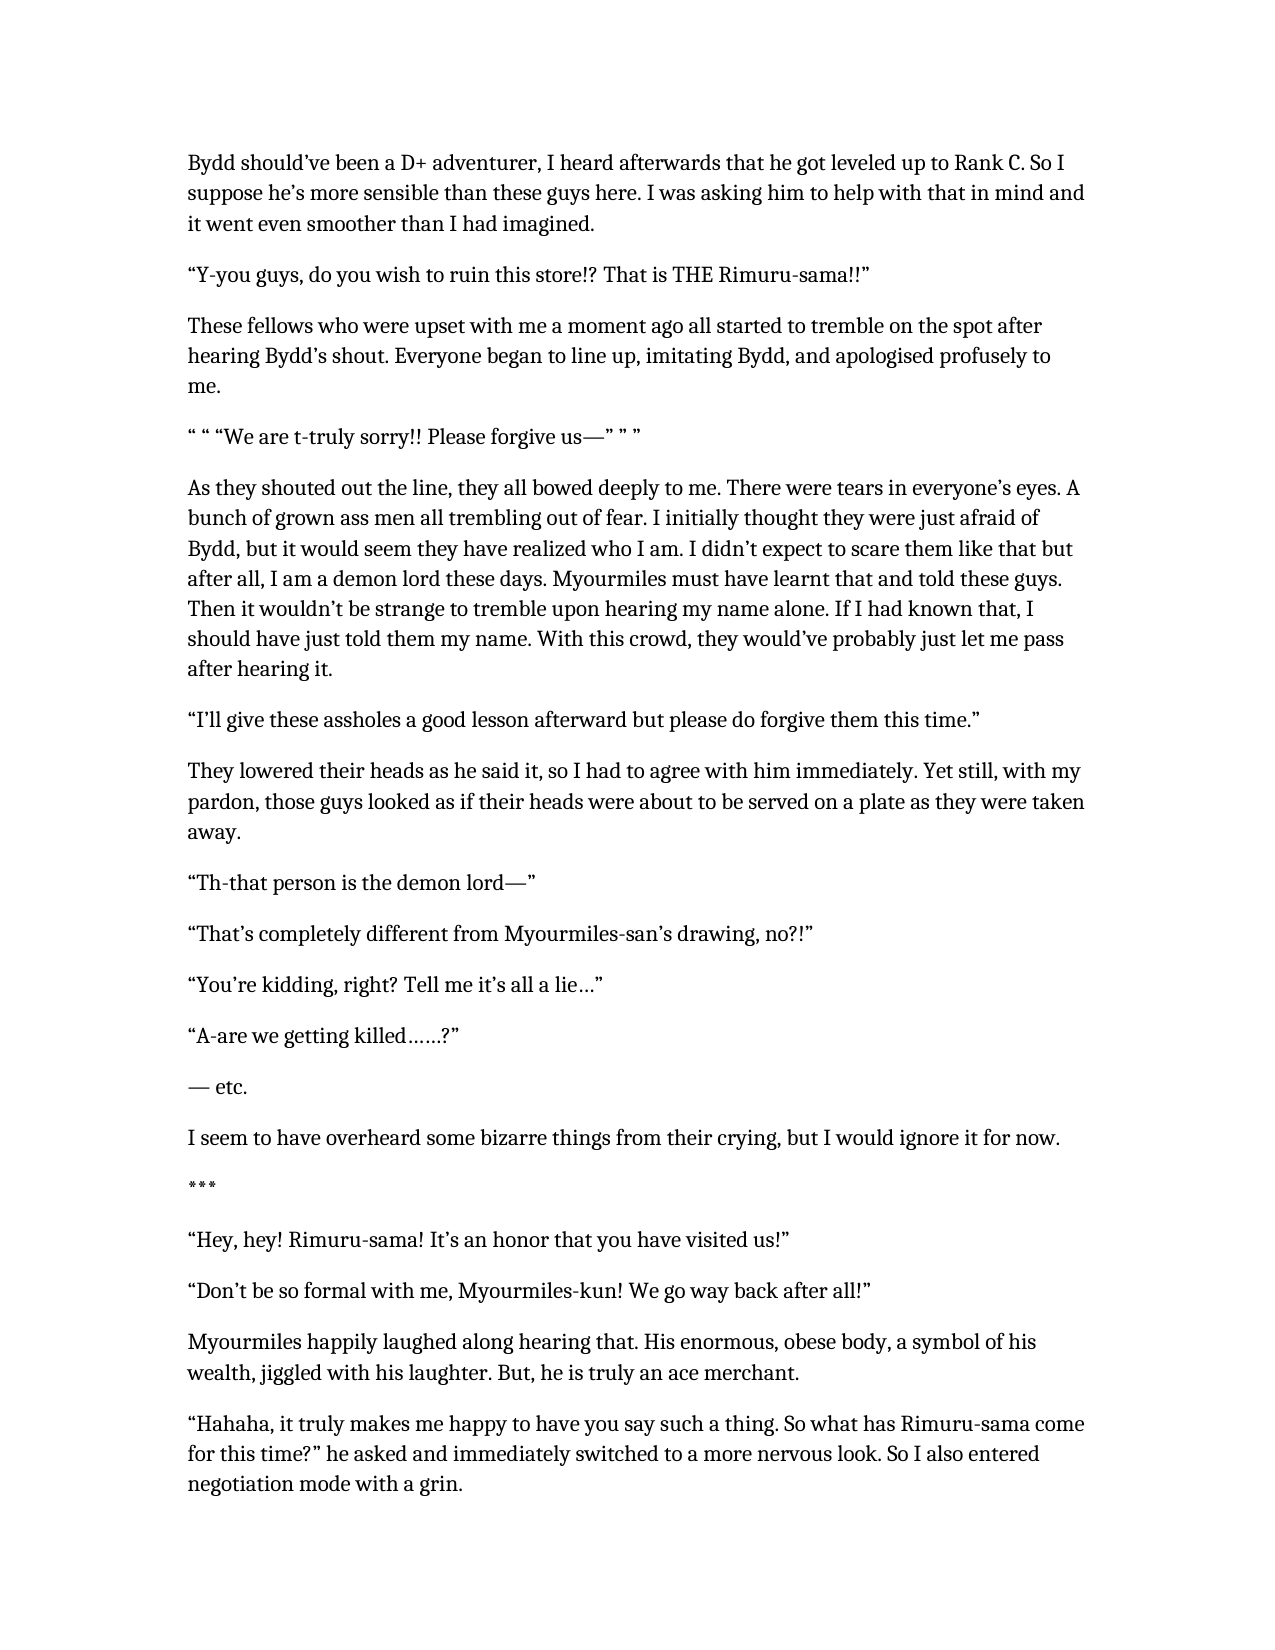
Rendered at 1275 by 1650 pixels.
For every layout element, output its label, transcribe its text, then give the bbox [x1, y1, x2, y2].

text They lowered their heads as he said it, so I had to agree with him immediately. Yet still, with my pardon, those guys looked as if their heads were about to be served on a plate as they were taken away. [187, 758, 1087, 845]
text I seem to have overheard some bizarre things from their crying, but I would ignore it for now. [187, 1125, 1087, 1151]
text “I’ll give these assholes a good lesson afterward but please do forgive them this time.” [187, 707, 1087, 734]
text “Hahaha, it truly makes me happy to have you say such a thing. So what has Rimuru-sama come for this time?” he asked and immediately switched to a more nervous look. So I also entered negotiation mode with a grin. [187, 1410, 1087, 1497]
text As they shouted out the line, they all bowed deeply to me. There were tears in everyone’s eyes. A bunch of grown ass men all trembling out of fear. I initially thought they were just afraid of Bydd, but it would seem they have realized who I am. I didn’t expect to scare them like that but after all, I am a demon lord these days. Myourmiles must have learnt that and told these guys. Then it wouldn’t be strange to tremble upon hearing my name alone. If I had known that, I should have just told them my name. With this crowd, they would’ve probably just let me pass after hearing it. [187, 475, 1087, 683]
text “ “ “We are t-truly sorry!! Please forgive us—” ” ” [187, 424, 1087, 450]
text Myourmiles happily laughed along hearing that. His enormous, obese body, a symbol of his wealth, jiggled with his laughter. But, he is truly an ace merchant. [187, 1329, 1087, 1386]
text — etc. [187, 1074, 1087, 1100]
text “That’s completely different from Myourmiles-san’s drawing, no?!” [187, 921, 1087, 947]
text *** [187, 1176, 1087, 1202]
text “Y-you guys, do you wish to ruin this store!? That is THE Rimuru-sama!!” [187, 261, 1087, 288]
text “Don’t be so formal with me, Myourmiles-kun! We go way back after all!” [187, 1278, 1087, 1304]
text “You’re kidding, right? Tell me it’s all a lie…” [187, 972, 1087, 998]
text “Hey, hey! Rimuru-sama! It’s an honor that you have visited us!” [187, 1227, 1087, 1253]
text “A-are we getting killed……?” [187, 1023, 1087, 1049]
text Bydd should’ve been a D+ adventurer, I heard afterwards that he got leveled up to Rank C. So I suppose he’s more sensible than these guys here. I was asking him to help with that in mind and it went even smoother than I had imagined. [187, 150, 1087, 237]
text These fellows who were upset with me a moment ago all started to tremble on the spot after hearing Bydd’s shout. Everyone began to line up, imitating Bydd, and apologised profusely to me. [187, 312, 1087, 399]
text “Th-that person is the demon lord—” [187, 870, 1087, 896]
